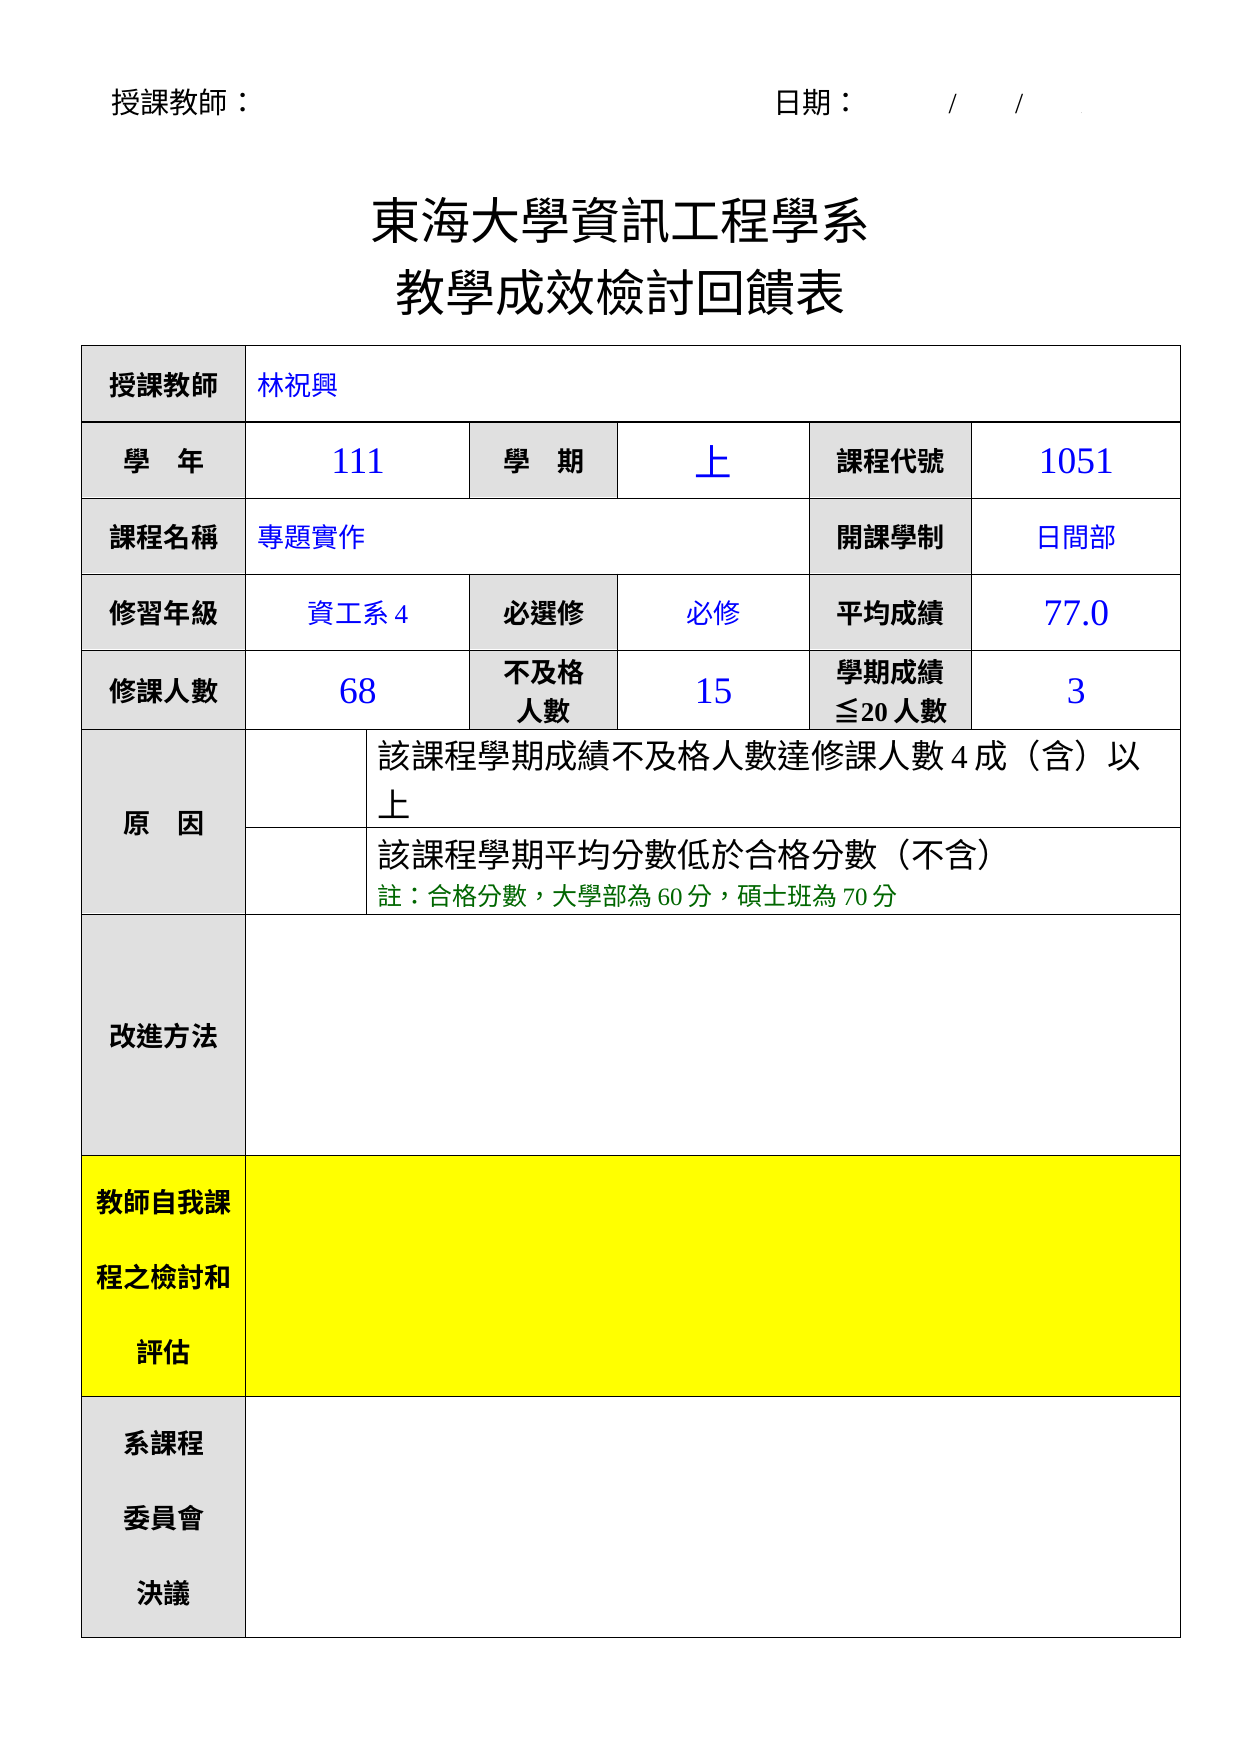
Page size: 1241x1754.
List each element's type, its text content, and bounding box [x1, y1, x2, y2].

table_cell [246, 1156, 1180, 1396]
table_cell 必選修 [470, 575, 617, 649]
table_cell 必修 [618, 575, 809, 649]
table_cell 課程代號 [810, 423, 971, 497]
table_cell 平均成績 [810, 575, 971, 649]
table_cell 1051 [972, 423, 1180, 497]
text 教學成效檢討回饋表 [89, 254, 1152, 326]
table_cell 不及格 人數 [470, 651, 617, 729]
table_cell 教師自我課程之檢討和評估 [82, 1156, 245, 1396]
table_cell 學期成績≦20人數 [810, 651, 971, 729]
table_header 授課教師 [82, 346, 245, 421]
table_cell 學 年 [82, 423, 245, 497]
table_cell 資工系4 [246, 575, 469, 649]
table_header 林祝興 [246, 346, 1180, 421]
table_cell [246, 1397, 1180, 1637]
table_cell 開課學制 [810, 499, 971, 573]
table_cell 3 [972, 651, 1180, 729]
table_cell [246, 730, 366, 827]
table_cell 學 期 [470, 423, 617, 497]
table_cell 15 [618, 651, 809, 729]
table_cell 課程名稱 [82, 499, 245, 573]
table_cell 日間部 [972, 499, 1180, 573]
table_cell 修習年級 [82, 575, 245, 649]
table_header 授課教師： [100, 63, 625, 138]
table_header 日期： / / . [625, 63, 1152, 138]
table_cell [246, 828, 366, 913]
table_cell 77.0 [972, 575, 1180, 649]
text 東海大學資訊工程學系 [89, 181, 1152, 254]
table_cell 該課程學期平均分數低於合格分數（不含） 註：合格分數，大學部為60分，碩士班為70分 [367, 828, 1180, 913]
table_cell 該課程學期成績不及格人數達修課人數4成（含）以上 [367, 730, 1180, 827]
table_cell 111 [246, 423, 469, 497]
table_cell 68 [246, 651, 469, 729]
table_cell 系課程 委員會 決議 [82, 1397, 245, 1637]
table_cell 原 因 [82, 730, 245, 913]
table_cell 改進方法 [82, 915, 245, 1155]
table_cell 專題實作 [246, 499, 809, 573]
table_cell 修課人數 [82, 651, 245, 729]
table_cell [246, 915, 1180, 1155]
table_cell 上 [618, 423, 809, 497]
